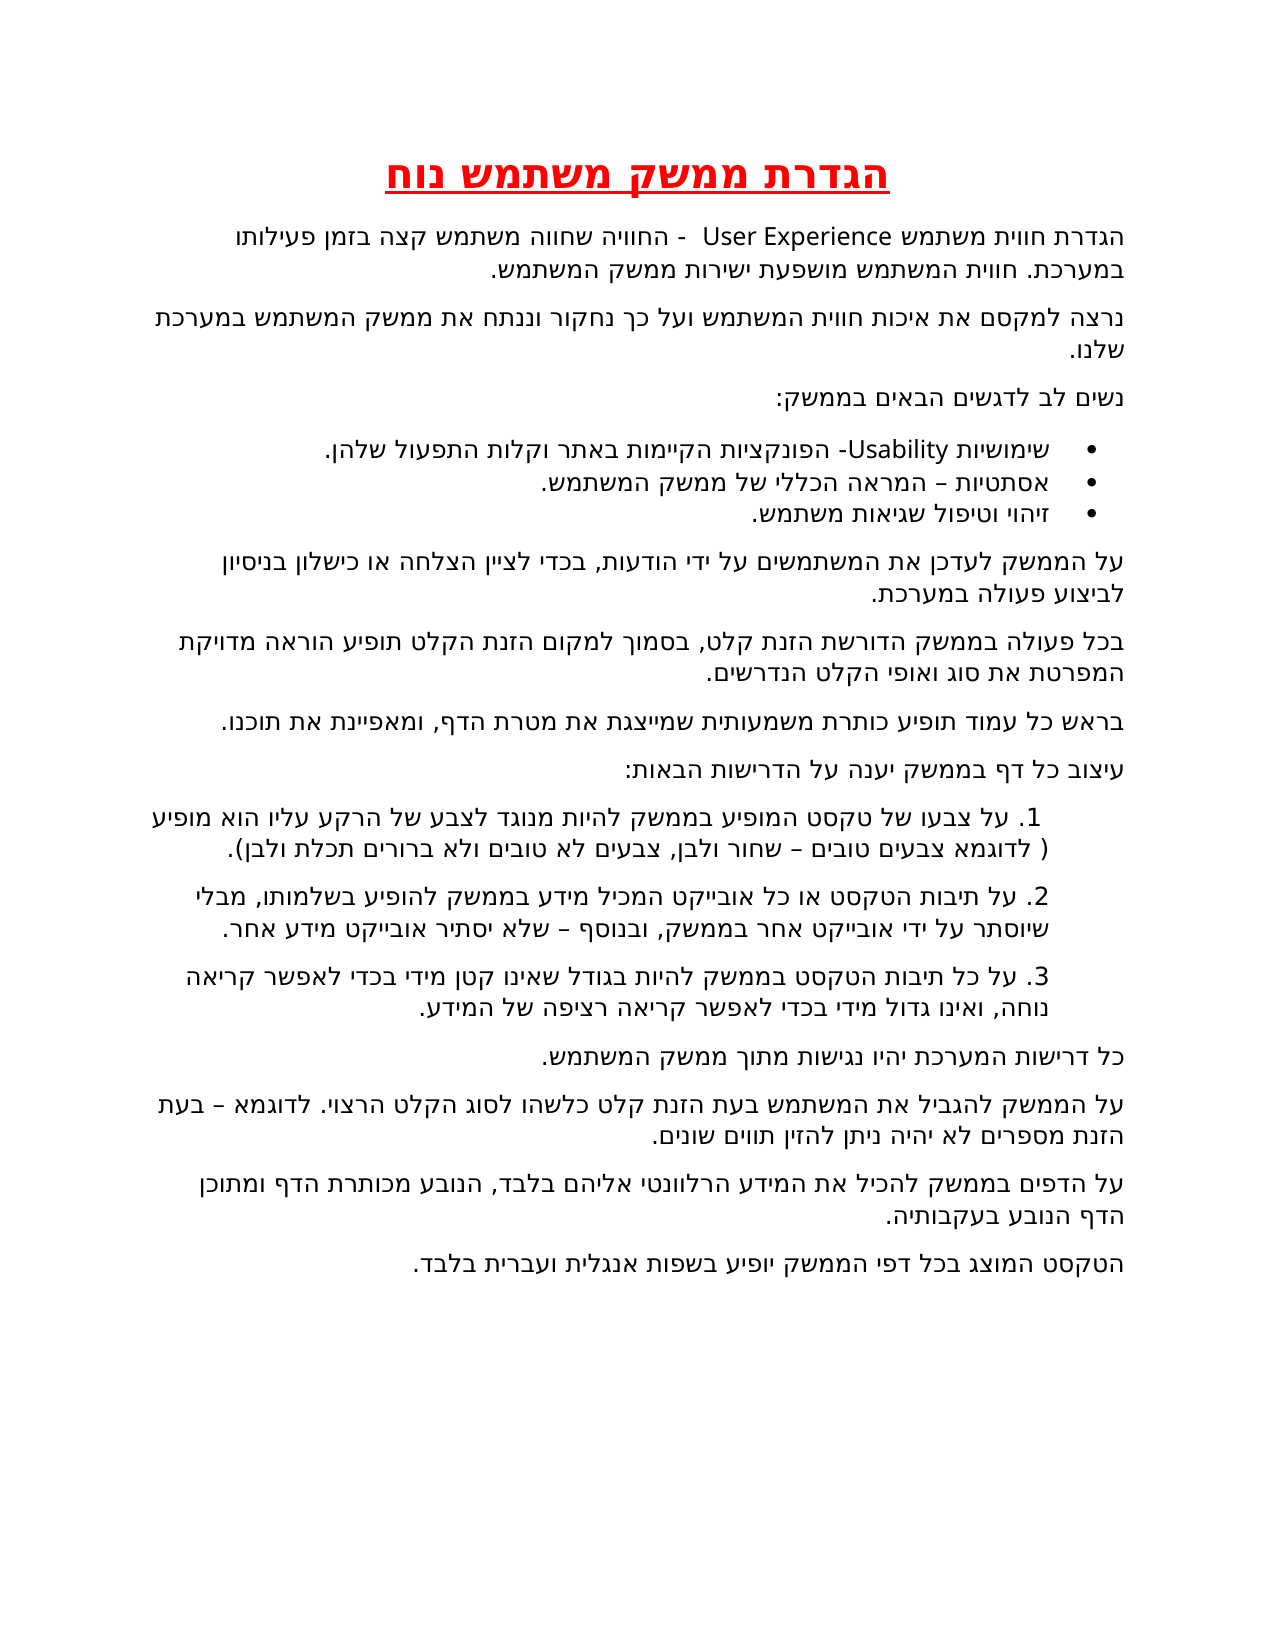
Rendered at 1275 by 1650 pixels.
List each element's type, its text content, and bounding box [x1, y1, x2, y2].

text 3. על כל תיבות הטקסט בממשק להיות בגודל שאינו קטן מידי בכדי לאפשר קריאה נוחה, ואינו גדול מידי בכדי לאפשר קריאה רציפה של המידע. [150, 962, 1050, 1023]
text נשים לב לדגשים הבאים בממשק: [150, 383, 1125, 412]
text הגדרת חווית משתמש User Experience - החוויה שחווה משתמש קצה בזמן פעילותו במערכת. חווית המשתמש מושפעת ישירות ממשק המשתמש. [150, 219, 1125, 284]
text בראש כל עמוד תופיע כותרת משמעותית שמייצגת את מטרת הדף, ומאפיינת את תוכנו. [150, 707, 1125, 736]
text עיצוב כל דף בממשק יענה על הדרישות הבאות: [150, 755, 1125, 784]
text על הממשק לעדכן את המשתמשים על ידי הודעות, בכדי לציין הצלחה או כישלון בניסיון לביצוע פעולה במערכת. [150, 548, 1125, 608]
text על הדפים בממשק להכיל את המידע הרלוונטי אליהם בלבד, הנובע מכותרת הדף ומתוכן הדף הנובע בעקבותיה. [150, 1169, 1125, 1230]
text הטקסט המוצג בכל דפי הממשק יופיע בשפות אנגלית ועברית בלבד. [150, 1249, 1125, 1278]
text בכל פעולה בממשק הדורשת הזנת קלט, בסמוך למקום הזנת הקלט תופיע הוראה מדויקת המפרטת את סוג ואופי הקלט הנדרשים. [150, 627, 1125, 688]
text כל דרישות המערכת יהיו נגישות מתוך ממשק המשתמש. [150, 1042, 1125, 1071]
list אסתטיות – המראה הכללי של ממשק המשתמש. [150, 468, 1087, 497]
list זיהוי וטיפול שגיאות משתמש. [150, 499, 1087, 529]
text נרצה למקסם את איכות חווית המשתמש ועל כך נחקור וננתח את ממשק המשתמש במערכת שלנו. [150, 303, 1125, 364]
list שימושיות Usability- הפונקציות הקיימות באתר וקלות התפעול שלהן. [150, 431, 1087, 465]
text הגדרת ממשק משתמש נוח [150, 150, 1125, 198]
text על הממשק להגביל את המשתמש בעת הזנת קלט כלשהו לסוג הקלט הרצוי. לדוגמא – בעת הזנת מספרים לא יהיה ניתן להזין תווים שונים. [150, 1090, 1125, 1151]
text 2. על תיבות הטקסט או כל אובייקט המכיל מידע בממשק להופיע בשלמותו, מבלי שיוסתר על ידי אובייקט אחר בממשק, ובנוסף – שלא יסתיר אובייקט מידע אחר. [150, 883, 1050, 943]
text 1. על צבעו של טקסט המופיע בממשק להיות מנוגד לצבע של הרקע עליו הוא מופיע ( לדוגמא צבעים טובים – שחור ולבן, צבעים לא טובים ולא ברורים תכלת ולבן). [150, 803, 1050, 864]
